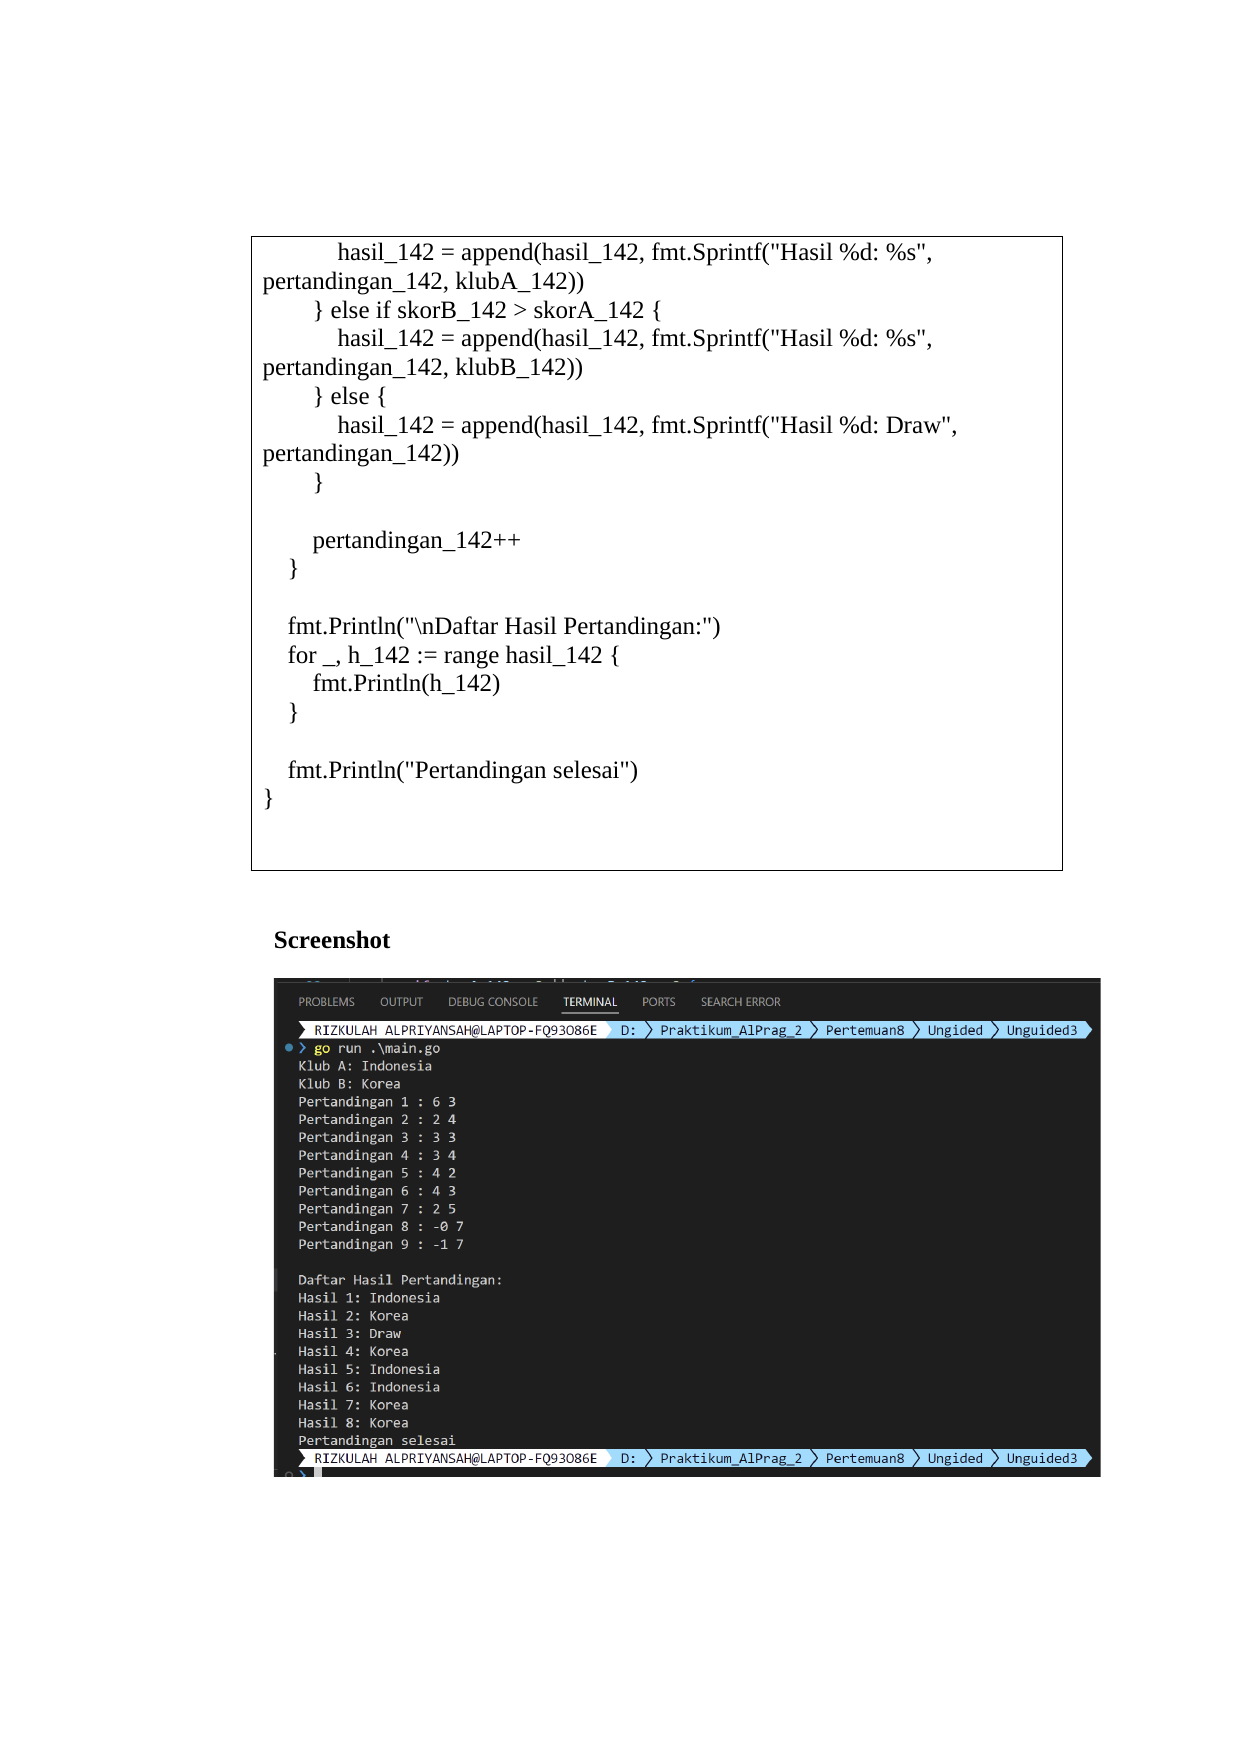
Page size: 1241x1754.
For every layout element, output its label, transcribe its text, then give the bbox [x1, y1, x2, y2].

text Screenshot [274, 925, 1063, 953]
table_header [252, 237, 1062, 870]
picture [273, 978, 1101, 1477]
